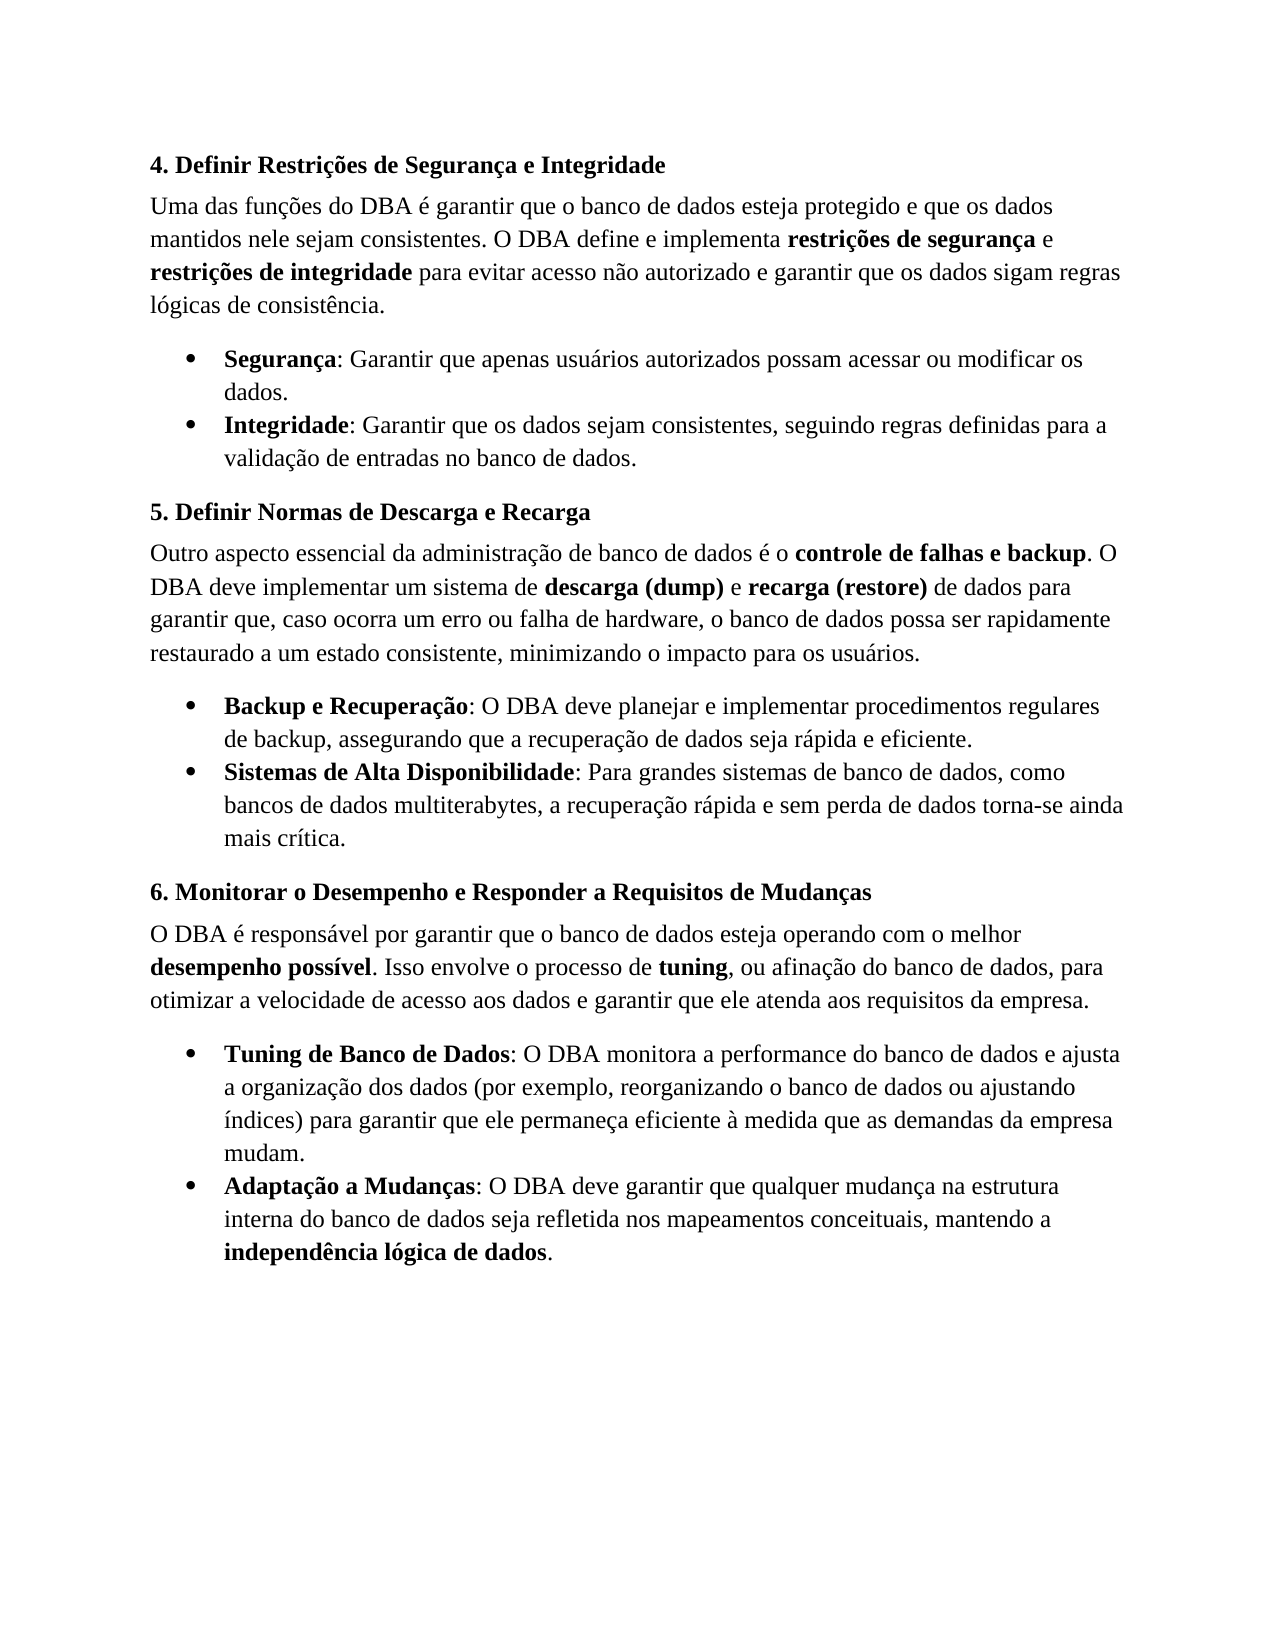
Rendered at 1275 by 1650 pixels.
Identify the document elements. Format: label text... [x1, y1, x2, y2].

list Tuning de Banco de Dados: O DBA monitora a performance do banco de dados e ajusta a organização dos dados (por exemplo, reorganizando o banco de dados ou ajustando índices) para garantir que ele permaneça eficiente à medida que as demandas da empresa mudam. [186, 1039, 1125, 1166]
text O DBA é responsável por garantir que o banco de dados esteja operando com o melhor desempenho possível. Isso envolve o processo de tuning, ou afinação do banco de dados, para otimizar a velocidade de acesso aos dados e garantir que ele atenda aos requisitos da empresa. [150, 919, 1125, 1013]
text Outro aspecto essencial da administração de banco de dados é o controle de falhas e backup. O DBA deve implementar um sistema de descarga (dump) e recarga (restore) de dados para garantir que, caso ocorra um erro ou falha de hardware, o banco de dados possa ser rapidamente restaurado a um estado consistente, minimizando o impacto para os usuários. [150, 538, 1125, 666]
text Uma das funções do DBA é garantir que o banco de dados esteja protegido e que os dados mantidos nele sejam consistentes. O DBA define e implementa restrições de segurança e restrições de integridade para evitar acesso não autorizado e garantir que os dados sigam regras lógicas de consistência. [150, 191, 1125, 319]
subtitle 4. Definir Restrições de Segurança e Integridade [150, 150, 1125, 179]
list Integridade: Garantir que os dados sejam consistentes, seguindo regras definidas para a validação de entradas no banco de dados. [186, 410, 1125, 472]
subtitle 5. Definir Normas de Descarga e Recarga [150, 497, 1125, 526]
list Segurança: Garantir que apenas usuários autorizados possam acessar ou modificar os dados. [186, 344, 1125, 406]
list Backup e Recuperação: O DBA deve planejar e implementar procedimentos regulares de backup, assegurando que a recuperação de dados seja rápida e eficiente. [186, 691, 1125, 753]
list Sistemas de Alta Disponibilidade: Para grandes sistemas de banco de dados, como bancos de dados multiterabytes, a recuperação rápida e sem perda de dados torna-se ainda mais crítica. [186, 757, 1125, 852]
subtitle 6. Monitorar o Desempenho e Responder a Requisitos de Mudanças [150, 877, 1125, 906]
list Adaptação a Mudanças: O DBA deve garantir que qualquer mudança na estrutura interna do banco de dados seja refletida nos mapeamentos conceituais, mantendo a independência lógica de dados. [186, 1171, 1125, 1266]
